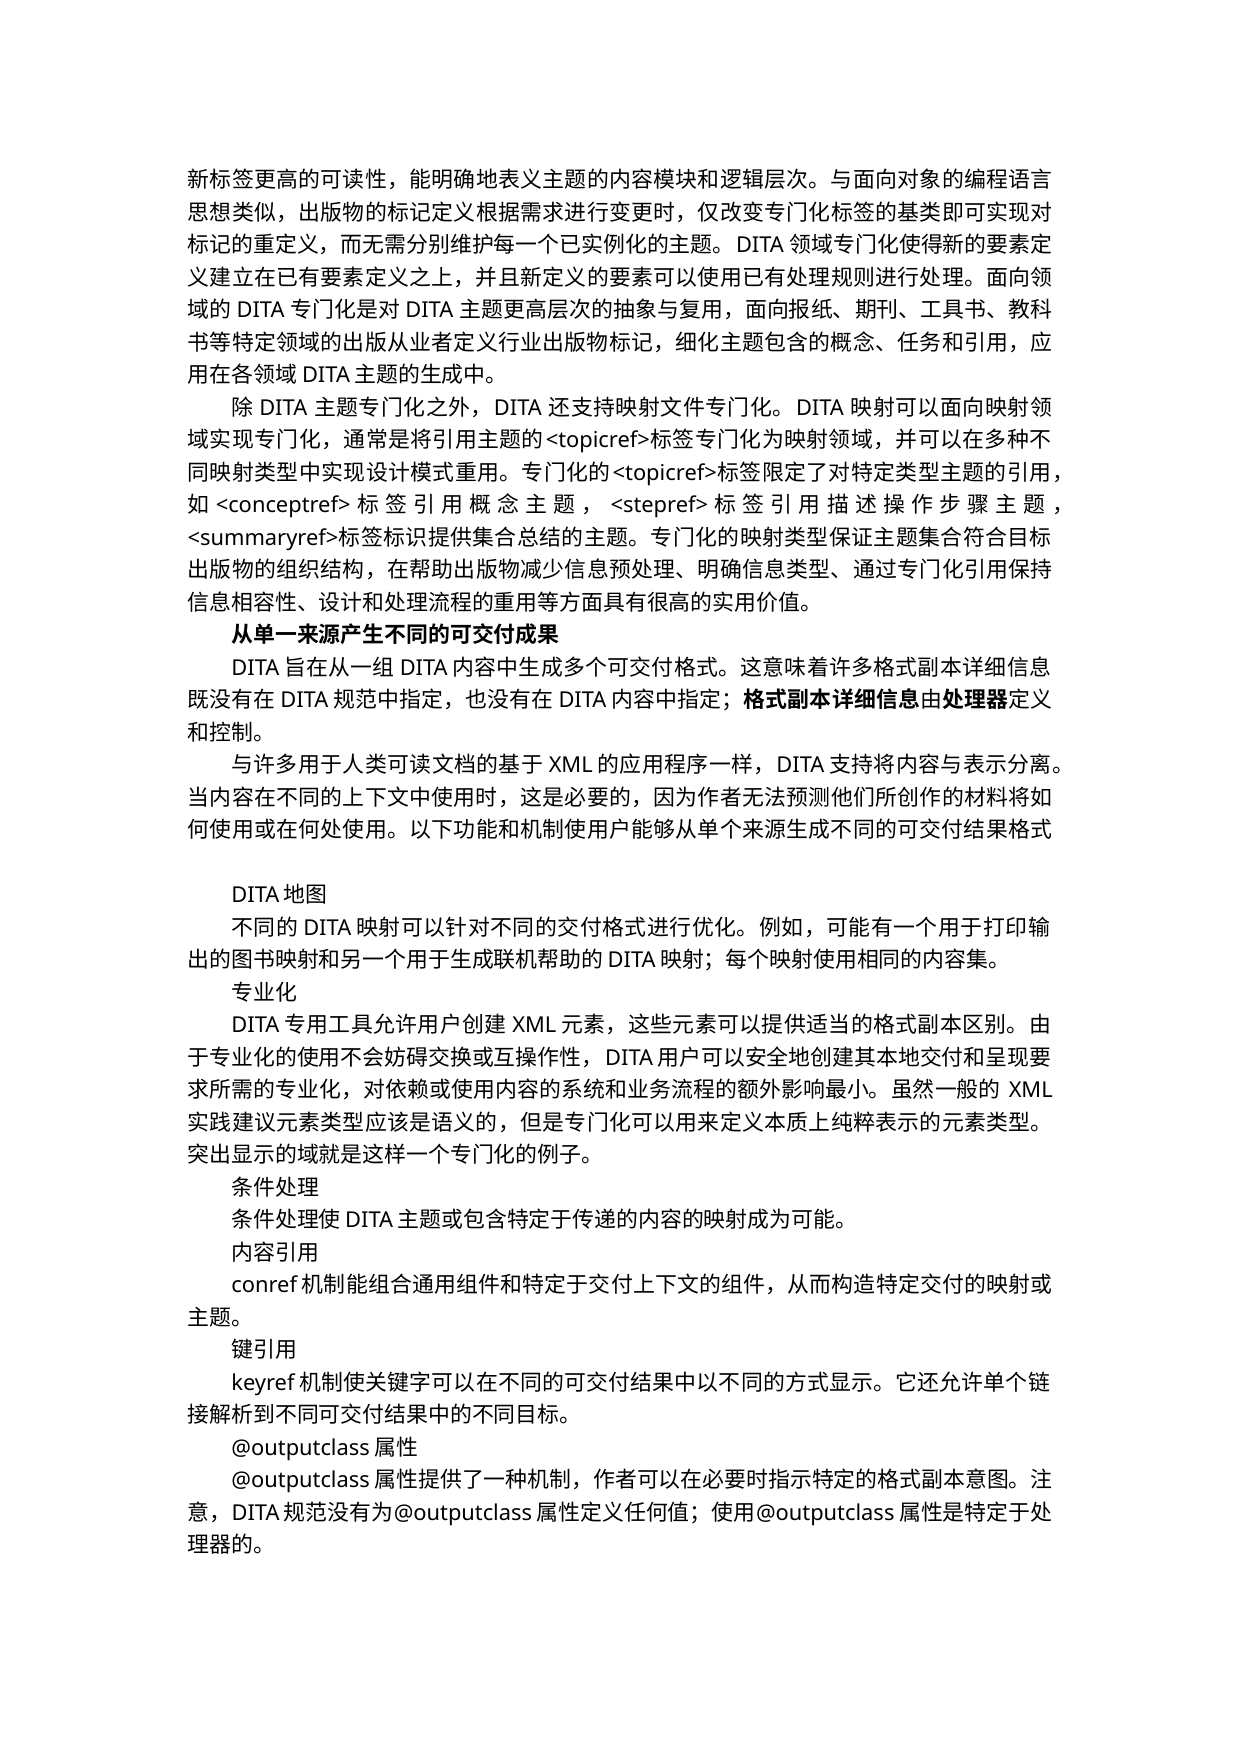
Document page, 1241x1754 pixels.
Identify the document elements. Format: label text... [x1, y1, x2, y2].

text 键引用 [187, 1332, 1053, 1364]
text @outputclass属性 [187, 1429, 1053, 1462]
text 条件处理 [187, 1169, 1053, 1202]
text 专业化 [187, 974, 1053, 1007]
text 不同的DITA映射可以针对不同的交付格式进行优化。例如，可能有一个用于打印输出的图书映射和另一个用于生成联机帮助的DITA映射；每个映射使用相同的内容集。 [187, 909, 1053, 974]
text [187, 162, 1053, 389]
text 与许多用于人类可读文档的基于XML的应用程序一样，DITA支持将内容与表示分离。当内容在不同的上下文中使用时，这是必要的，因为作者无法预测他们所创作的材料将如何使用或在何处使用。以下功能和机制使用户能够从单个来源生成不同的可交付结果格式： [187, 747, 1053, 877]
text 从单一来源产生不同的可交付成果 [187, 617, 1053, 649]
text keyref机制使关键字可以在不同的可交付结果中以不同的方式显示。它还允许单个链接解析到不同可交付结果中的不同目标。 [187, 1364, 1053, 1429]
text 条件处理使DITA主题或包含特定于传递的内容的映射成为可能。 [187, 1202, 1053, 1234]
text DITA旨在从一组DITA内容中生成多个可交付格式。这意味着许多格式副本详细信息既没有在DITA规范中指定，也没有在DITA内容中指定；格式副本详细信息由处理器定义和控制。 [187, 649, 1053, 747]
text DITA地图 [187, 877, 1053, 909]
text 除 DITA 主题专门化之外，DITA 还支持映射文件专门化。DITA 映射可以面向映射领域实现专门化，通常是将引用主题的<topicref>标签专门化为映射领域，并可以在多种不同映射类型中实现设计模式重用。专门化的<topicref>标签限定了对特定类型主题的引用，如<conceptref>标签引用概念主题，<stepref>标签引用描述操作步骤主题，<summaryref>标签标识提供集合总结的主题。专门化的映射类型保证主题集合符合目标出版物的组织结构，在帮助出版物减少信息预处理、明确信息类型、通过专门化引用保持信息相容性、设计和处理流程的重用等方面具有很高的实用价值。 [187, 389, 1053, 617]
text DITA专用工具允许用户创建XML元素，这些元素可以提供适当的格式副本区别。由于专业化的使用不会妨碍交换或互操作性，DITA用户可以安全地创建其本地交付和呈现要求所需的专业化，对依赖或使用内容的系统和业务流程的额外影响最小。虽然一般的XML实践建议元素类型应该是语义的，但是专门化可以用来定义本质上纯粹表示的元素类型。突出显示的域就是这样一个专门化的例子。 [187, 1007, 1053, 1169]
text @outputclass属性提供了一种机制，作者可以在必要时指示特定的格式副本意图。注意，DITA规范没有为@outputclass属性定义任何值；使用@outputclass属性是特定于处理器的。 [187, 1462, 1053, 1559]
text 内容引用 [187, 1234, 1053, 1267]
text conref机制能组合通用组件和特定于交付上下文的组件，从而构造特定交付的映射或主题。 [187, 1267, 1053, 1332]
